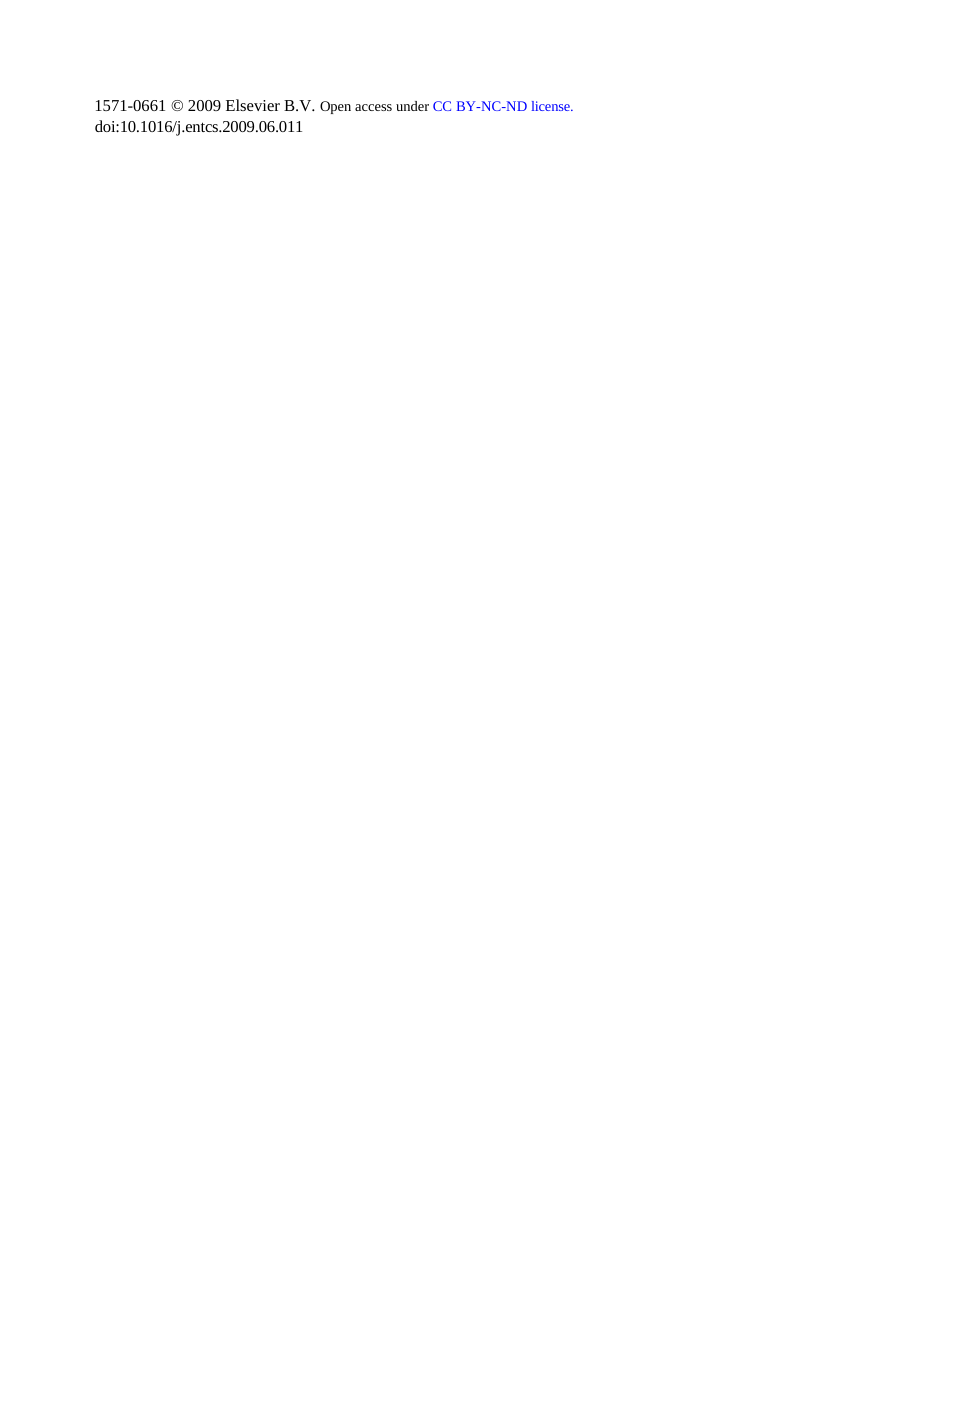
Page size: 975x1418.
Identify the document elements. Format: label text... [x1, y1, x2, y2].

text 1571-0661 © 2009 Elsevier B.V. Open access under CC BY-NC-ND license. [94, 96, 912, 115]
text doi:10.1016/j.entcs.2009.06.011 [94, 117, 912, 136]
